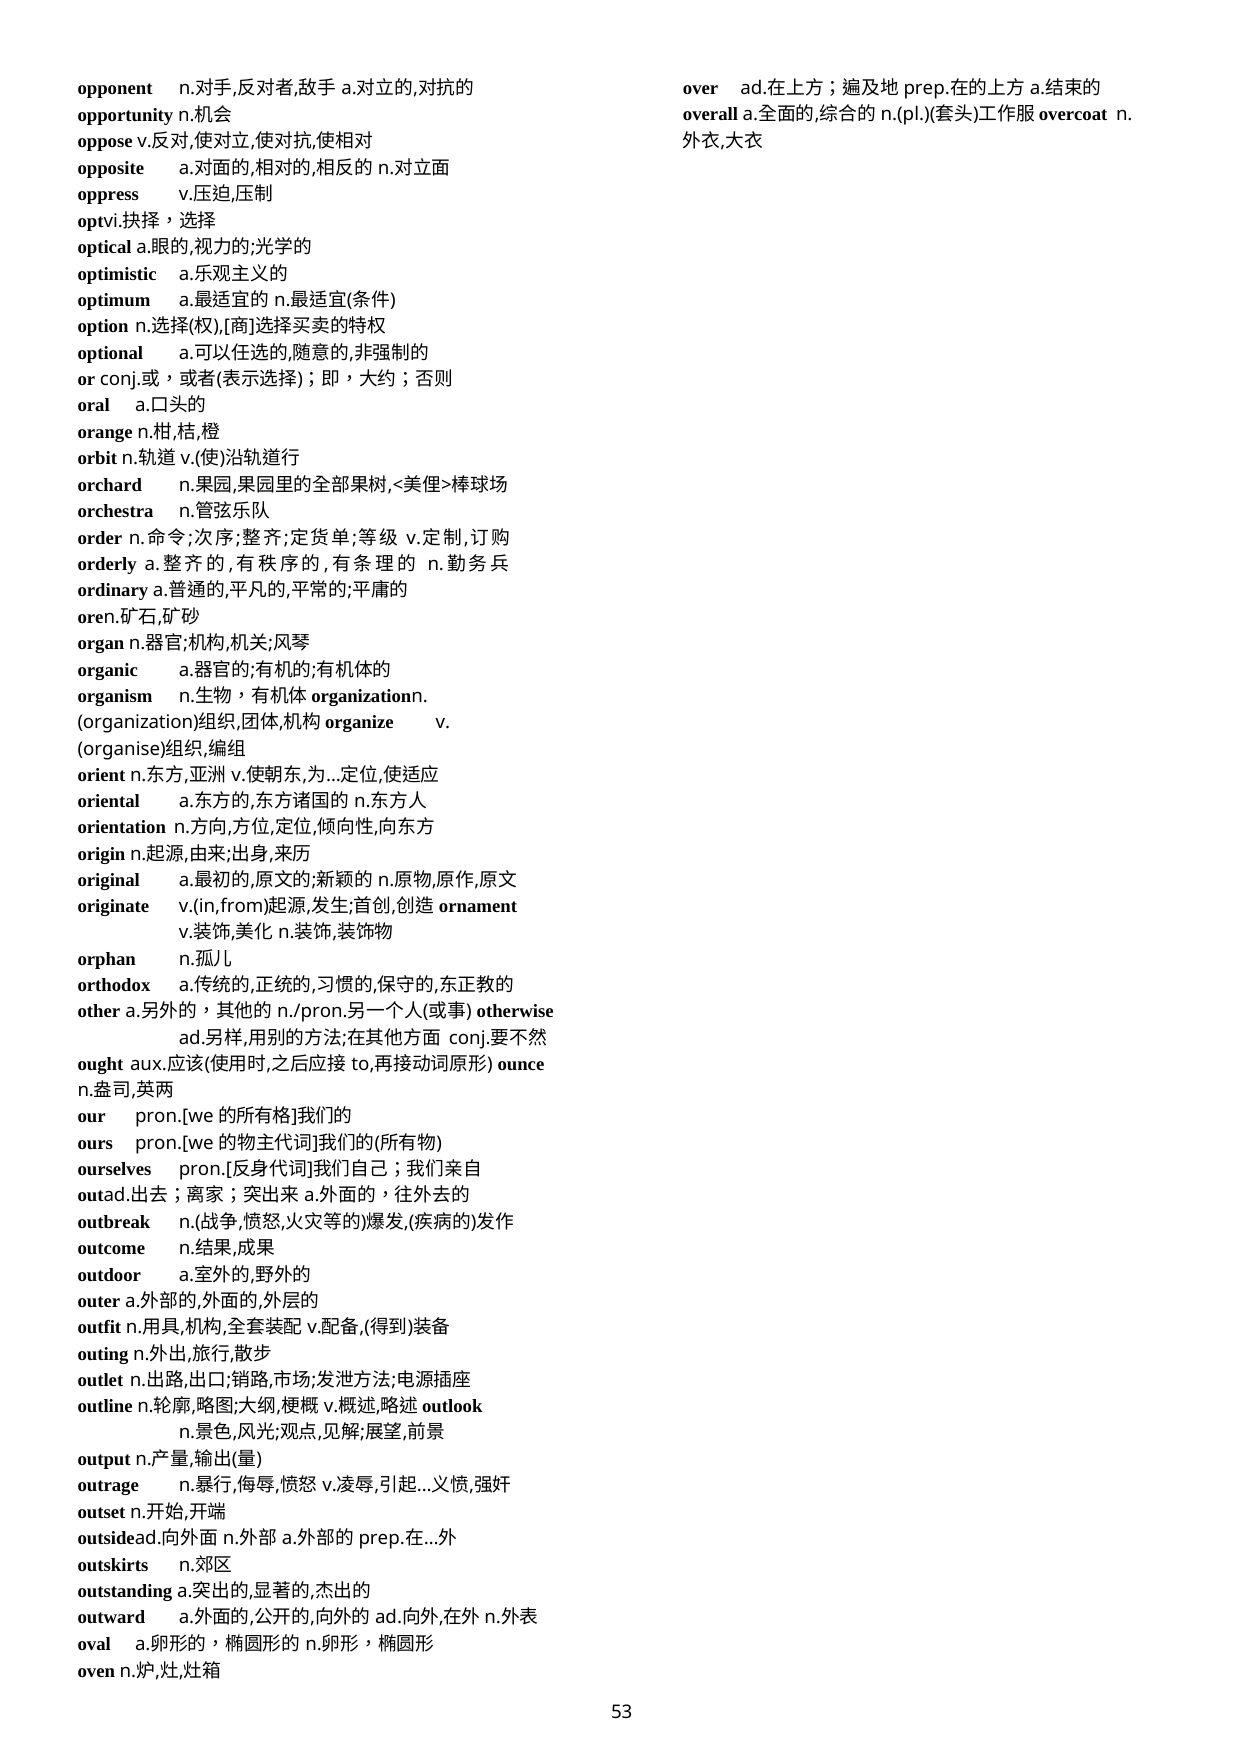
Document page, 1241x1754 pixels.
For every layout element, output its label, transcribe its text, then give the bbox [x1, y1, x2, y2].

text optical a.眼的,视力的;光学的 [77, 233, 567, 259]
text outlet n.出路,出口;销路,市场;发泄方法;电源插座outline n.轮廓,略图;大纲,梗概 v.概述,略述outlook n.景色,风光;观点,见解;展望,前景output n.产量,输出(量) [77, 1366, 500, 1471]
text opportunity n.机会 [77, 101, 567, 126]
text opposite a.对面的,相对的,相反的 n.对立面 [77, 154, 567, 179]
text orbit n.轨道 v.(使)沿轨道行 [77, 445, 567, 470]
text oppress v.压迫,压制 [77, 180, 567, 206]
text oren.矿石,矿砂 [77, 603, 567, 628]
text orchestra n.管弦乐队 [77, 498, 567, 523]
text over ad.在上方；遍及地 prep.在的上方 a.结束的overall a.全面的,综合的 n.(pl.)(套头)工作服overcoat n.外衣,大衣 [683, 74, 1148, 152]
text orphan n.孤儿 [77, 945, 567, 970]
text order n.命令;次序;整齐;定货单;等级 v.定制,订购orderly a.整齐的,有秩序的,有条理的 n.勤务兵ordinary a.普通的,平凡的,平常的;平庸的 [77, 524, 510, 602]
text outward a.外面的,公开的,向外的 ad.向外,在外 n.外表 [77, 1604, 567, 1629]
text optvi.抉择，选择 [77, 207, 567, 232]
text or conj.或，或者(表示选择)；即，大约；否则 [77, 365, 567, 391]
text outskirts n.郊区 [77, 1551, 567, 1576]
text outset n.开始,开端 [77, 1498, 567, 1523]
text opponent n.对手,反对者,敌手 a.对立的,对抗的 [77, 74, 567, 100]
text oval a.卵形的，椭圆形的 n.卵形，椭圆形 [77, 1630, 567, 1656]
text orchard n.果园,果园里的全部果树,<美俚>棒球场 [77, 471, 567, 497]
text optimum a.最适宜的 n.最适宜(条件) option n.选择(权),[商]选择买卖的特权optional a.可以任选的,随意的,非强制的 [77, 286, 441, 364]
text original a.最初的,原文的;新颖的 n.原物,原作,原文originate v.(in,from)起源,发生;首创,创造 ornament v.装饰,美化 n.装饰,装饰物 [77, 866, 544, 944]
text organic a.器官的;有机的;有机体的organism n.生物，有机体organizationn.(organization)组织,团体,机构organize v.(organise)组织,编组 [77, 656, 460, 760]
text orient n.东方,亚洲 v.使朝东,为…定位,使适应oriental a.东方的,东方诸国的 n.东方人orientation n.方向,方位,定位,倾向性,向东方origin n.起源,由来;出身,来历 [77, 761, 472, 865]
text outrage n.暴行,侮辱,愤怒 v.凌辱,引起…义愤,强奸 [77, 1471, 567, 1497]
text our pron.[we 的所有格]我们的 [77, 1103, 567, 1128]
text outfit n.用具,机构,全套装配 v.配备,(得到)装备 [77, 1313, 567, 1339]
text organ n.器官;机构,机关;风琴 [77, 629, 567, 655]
text ours pron.[we 的物主代词]我们的(所有物) ourselves pron.[反身代词]我们自己；我们亲自outad.出去；离家；突出来 a.外面的，往外去的 [77, 1129, 488, 1207]
text oven n.炉,灶,灶箱 [77, 1657, 567, 1682]
text optimistic a.乐观主义的 [77, 260, 567, 285]
text orthodox a.传统的,正统的,习惯的,保守的,东正教的other a.另外的，其他的 n./pron.另一个人(或事) otherwise ad.另样,用别的方法;在其他方面conj.要不然ought aux.应该(使用时,之后应接 to,再接动词原形) ounce n.盎司,英两 [77, 971, 558, 1102]
text outing n.外出,旅行,散步 [77, 1340, 567, 1365]
text oppose v.反对,使对立,使对抗,使相对 [77, 127, 567, 153]
text outstanding a.突出的,显著的,杰出的 [77, 1577, 567, 1603]
text outcome n.结果,成果outdoor a.室外的,野外的outer a.外部的,外面的,外层的 [77, 1234, 341, 1313]
text outbreak n.(战争,愤怒,火灾等的)爆发,(疾病的)发作 [77, 1208, 567, 1233]
text oral a.口头的 [77, 392, 567, 417]
text orange n.柑,桔,橙 [77, 418, 567, 444]
text outsidead.向外面 n.外部 a.外部的 prep.在…外 [77, 1524, 567, 1550]
